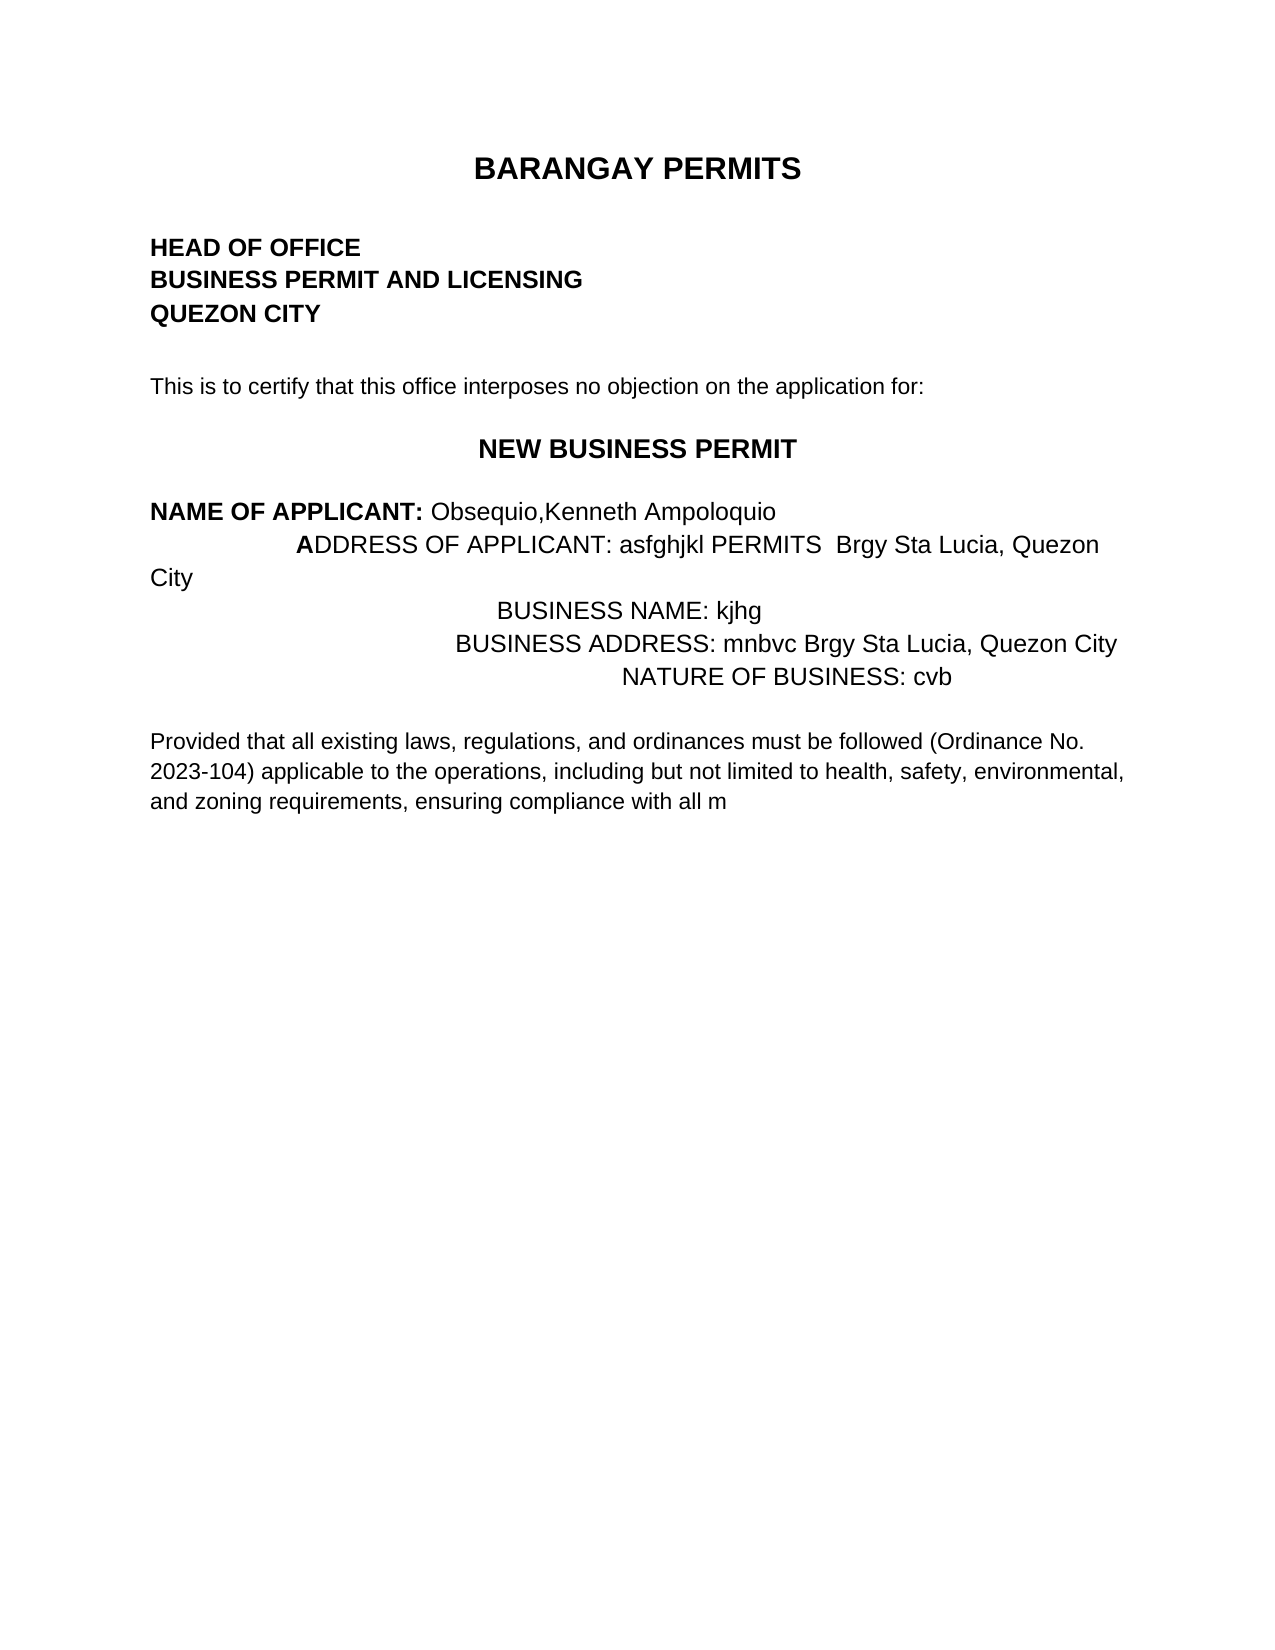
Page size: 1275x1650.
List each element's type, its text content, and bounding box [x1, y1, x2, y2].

text QUEZON CITY [150, 298, 1125, 327]
text BUSINESS ADDRESS: mnbvc Brgy Sta Lucia, Quezon City [150, 629, 1125, 657]
text Provided that all existing laws, regulations, and ordinances must be followed (Ordinance No. 2023-104) applicable to the operations, including but not limited to health, safety, environmental, and zoning requirements, ensuring compliance with all m [150, 728, 1125, 814]
text BUSINESS PERMIT AND LICENSING [150, 266, 1125, 294]
text This is to certify that this office interposes no objection on the application for: [150, 373, 1125, 399]
text NEW BUSINESS PERMIT [150, 433, 1125, 464]
text HEAD OF OFFICE [150, 232, 1125, 261]
text BUSINESS NAME: kjhg [150, 596, 1125, 624]
text NATURE OF BUSINESS: cvb [150, 662, 1125, 691]
text BARANGAY PERMITS [150, 150, 1125, 186]
text ADDRESS OF APPLICANT: asfghjkl PERMITS Brgy Sta Lucia, Quezon City [150, 530, 1125, 591]
text NAME OF APPLICANT: Obsequio,Kenneth Ampoloquio [150, 497, 1125, 525]
